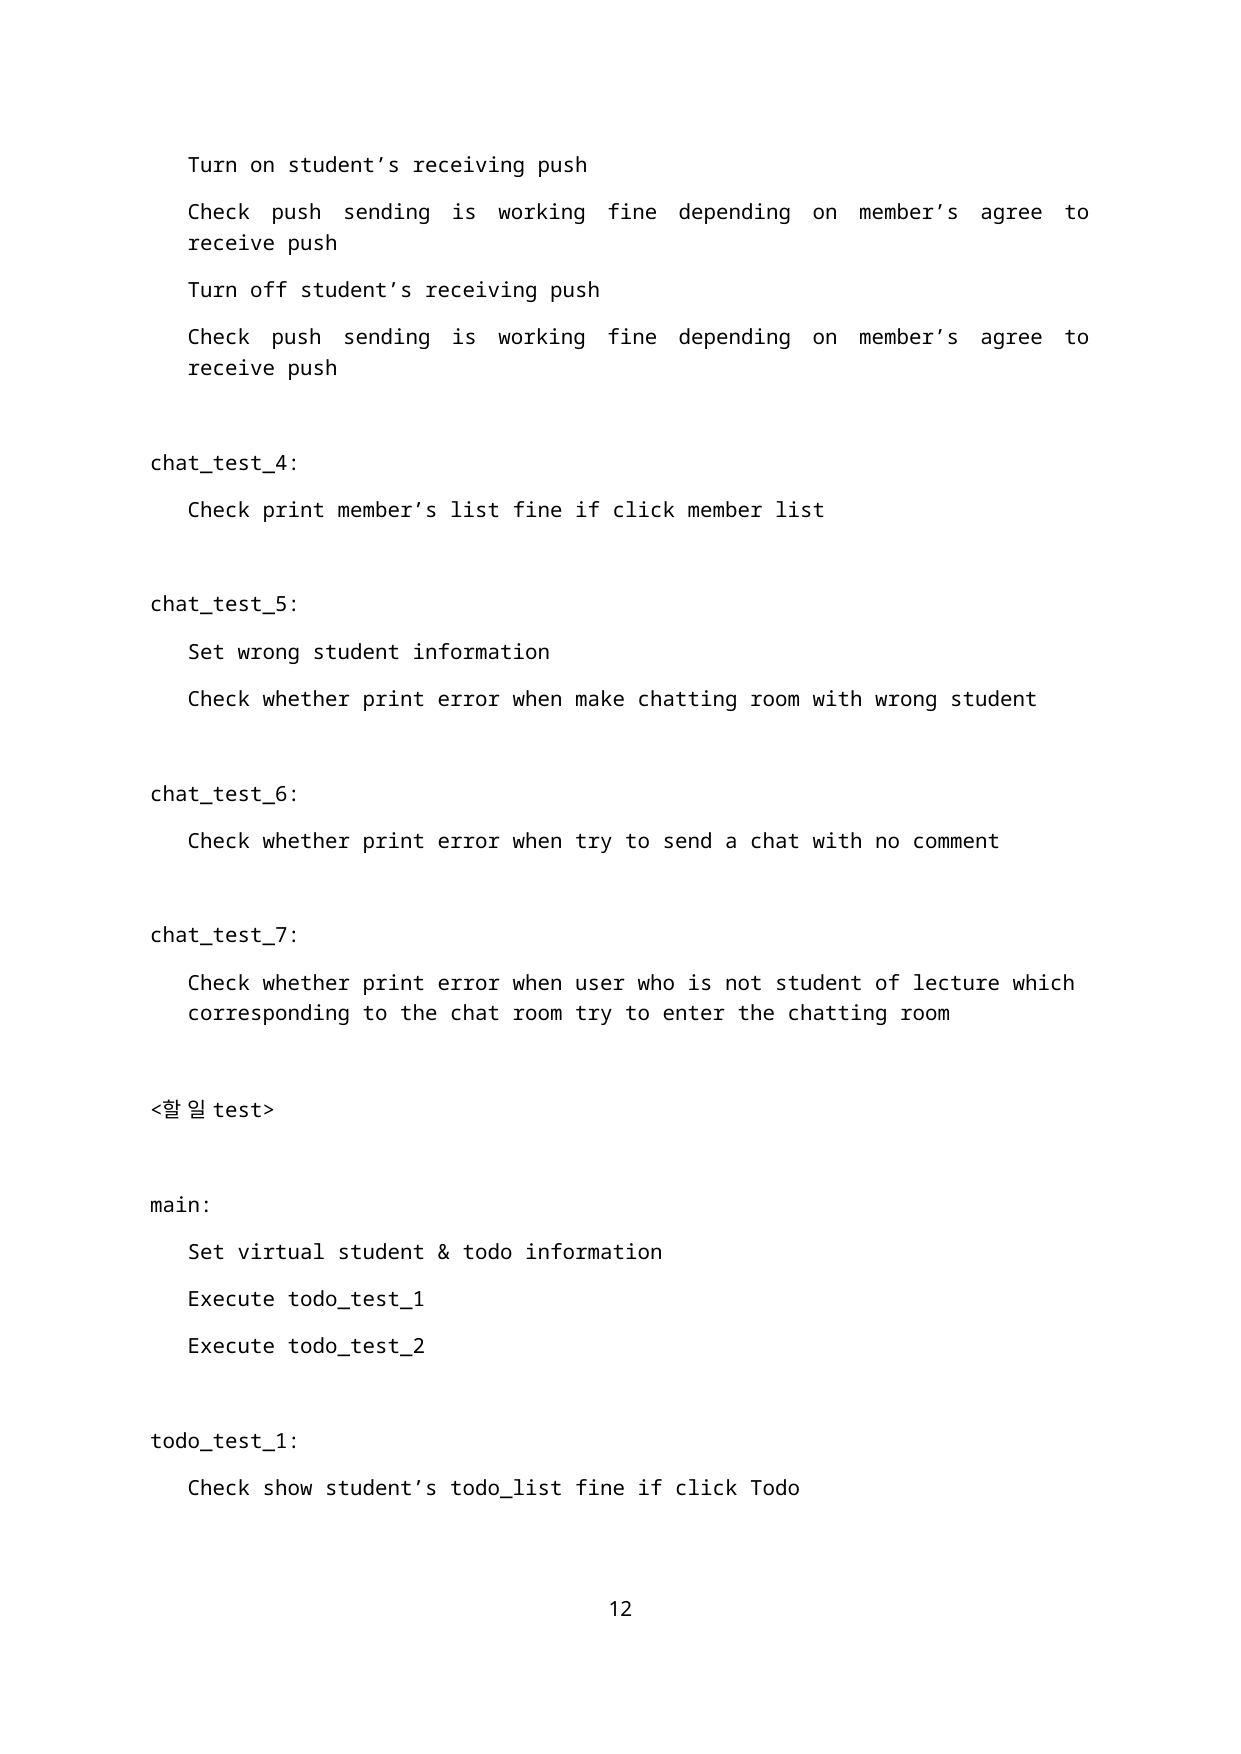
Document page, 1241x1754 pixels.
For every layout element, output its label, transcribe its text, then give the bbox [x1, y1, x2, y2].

text <할 일 test> [150, 1093, 1090, 1123]
list Check show student’s todo_list fine if click Todo [187, 1473, 1090, 1502]
list Check push sending is working fine depending on member’s agree to receive push [187, 197, 1090, 256]
list Check push sending is working fine depending on member’s agree to receive push [187, 322, 1090, 382]
text todo_test_1: [150, 1426, 1090, 1455]
list Set wrong student information [187, 637, 1090, 665]
text chat_test_5: [150, 589, 1090, 618]
text chat_test_6: [150, 779, 1090, 807]
list Check whether print error when user who is not student of lecture which corresponding to the chat room try to enter the chatting room [187, 968, 1090, 1027]
text chat_test_7: [150, 921, 1090, 949]
text main: [150, 1190, 1090, 1218]
list Turn on student’s receiving push [187, 150, 1090, 178]
list Check whether print error when make chatting room with wrong student [187, 684, 1090, 713]
list Check whether print error when try to send a chat with no comment [187, 826, 1090, 854]
list Execute todo_test_1 [187, 1284, 1090, 1313]
list Set virtual student & todo information [187, 1237, 1090, 1266]
list Turn off student’s receiving push [187, 275, 1090, 304]
list Check print member’s list fine if click member list [187, 495, 1090, 523]
list Execute todo_test_2 [187, 1332, 1090, 1360]
text chat_test_4: [150, 448, 1090, 476]
